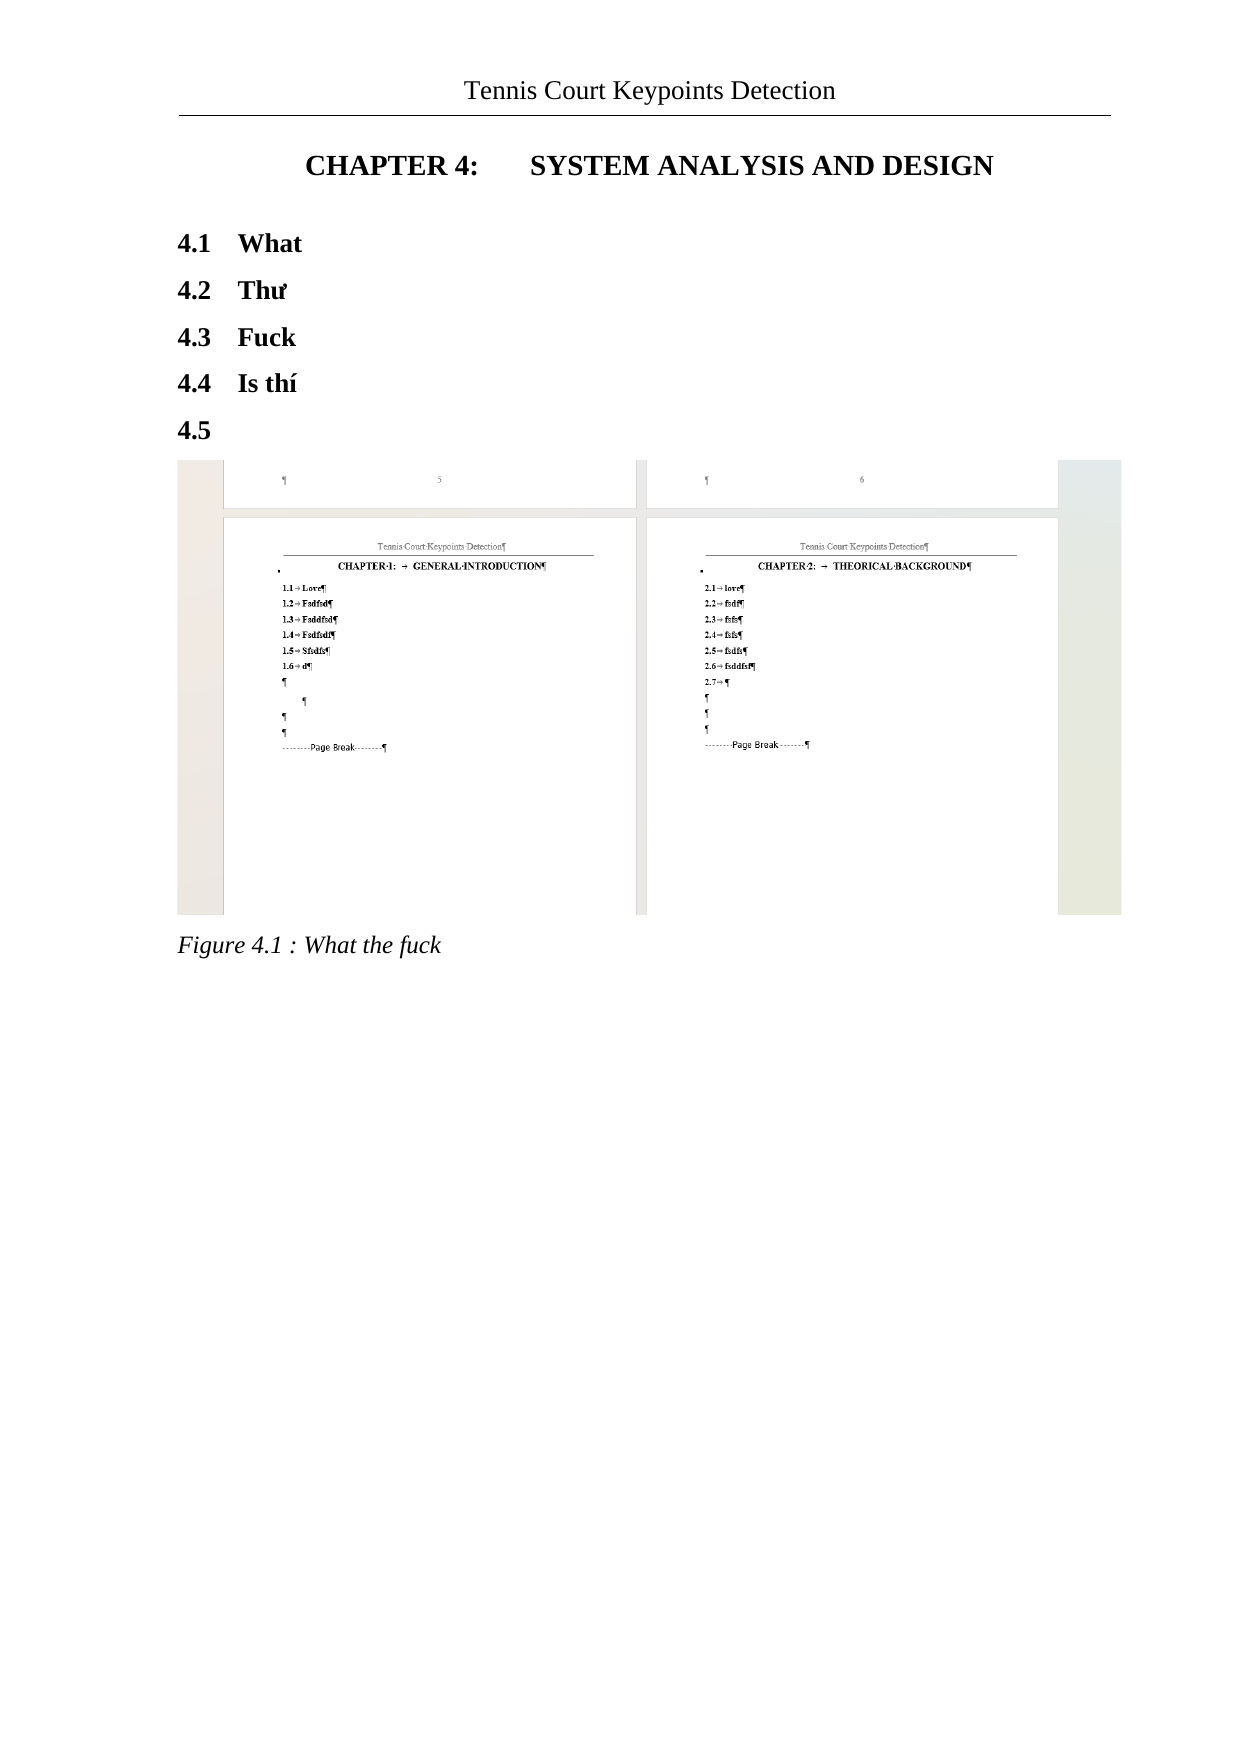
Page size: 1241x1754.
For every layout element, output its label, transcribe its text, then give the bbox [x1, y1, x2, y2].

subtitle SYSTEM ANALYSIS AND DESIGN [177, 148, 1122, 181]
text Figure 4.1 : What the fuck [177, 930, 1122, 959]
subtitle What [177, 227, 1122, 258]
picture [177, 460, 1122, 915]
subtitle Thư [177, 274, 1122, 305]
subtitle Fuck [177, 321, 1122, 352]
subtitle Is thí [177, 367, 1122, 398]
